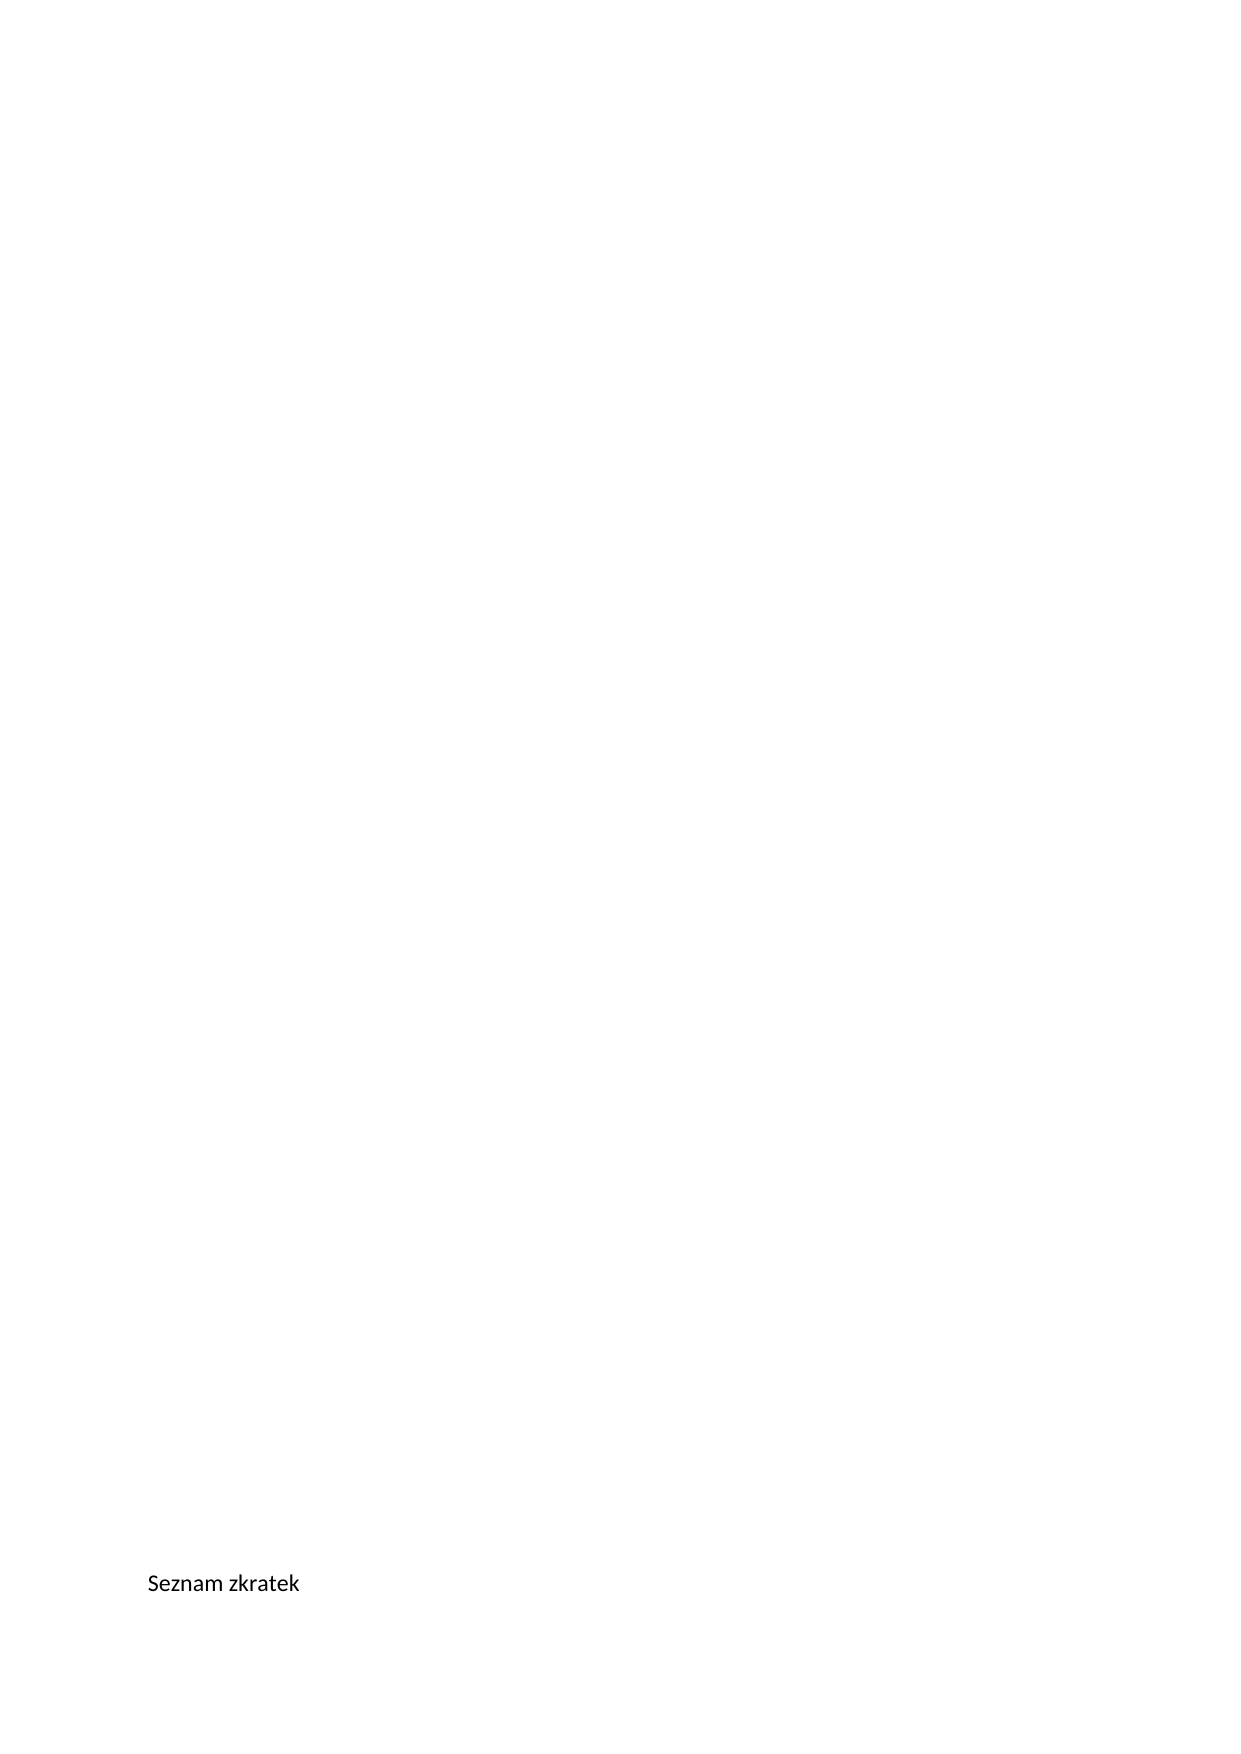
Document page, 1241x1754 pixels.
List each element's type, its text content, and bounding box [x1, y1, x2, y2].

text Seznam zkratek [148, 1568, 1093, 1597]
